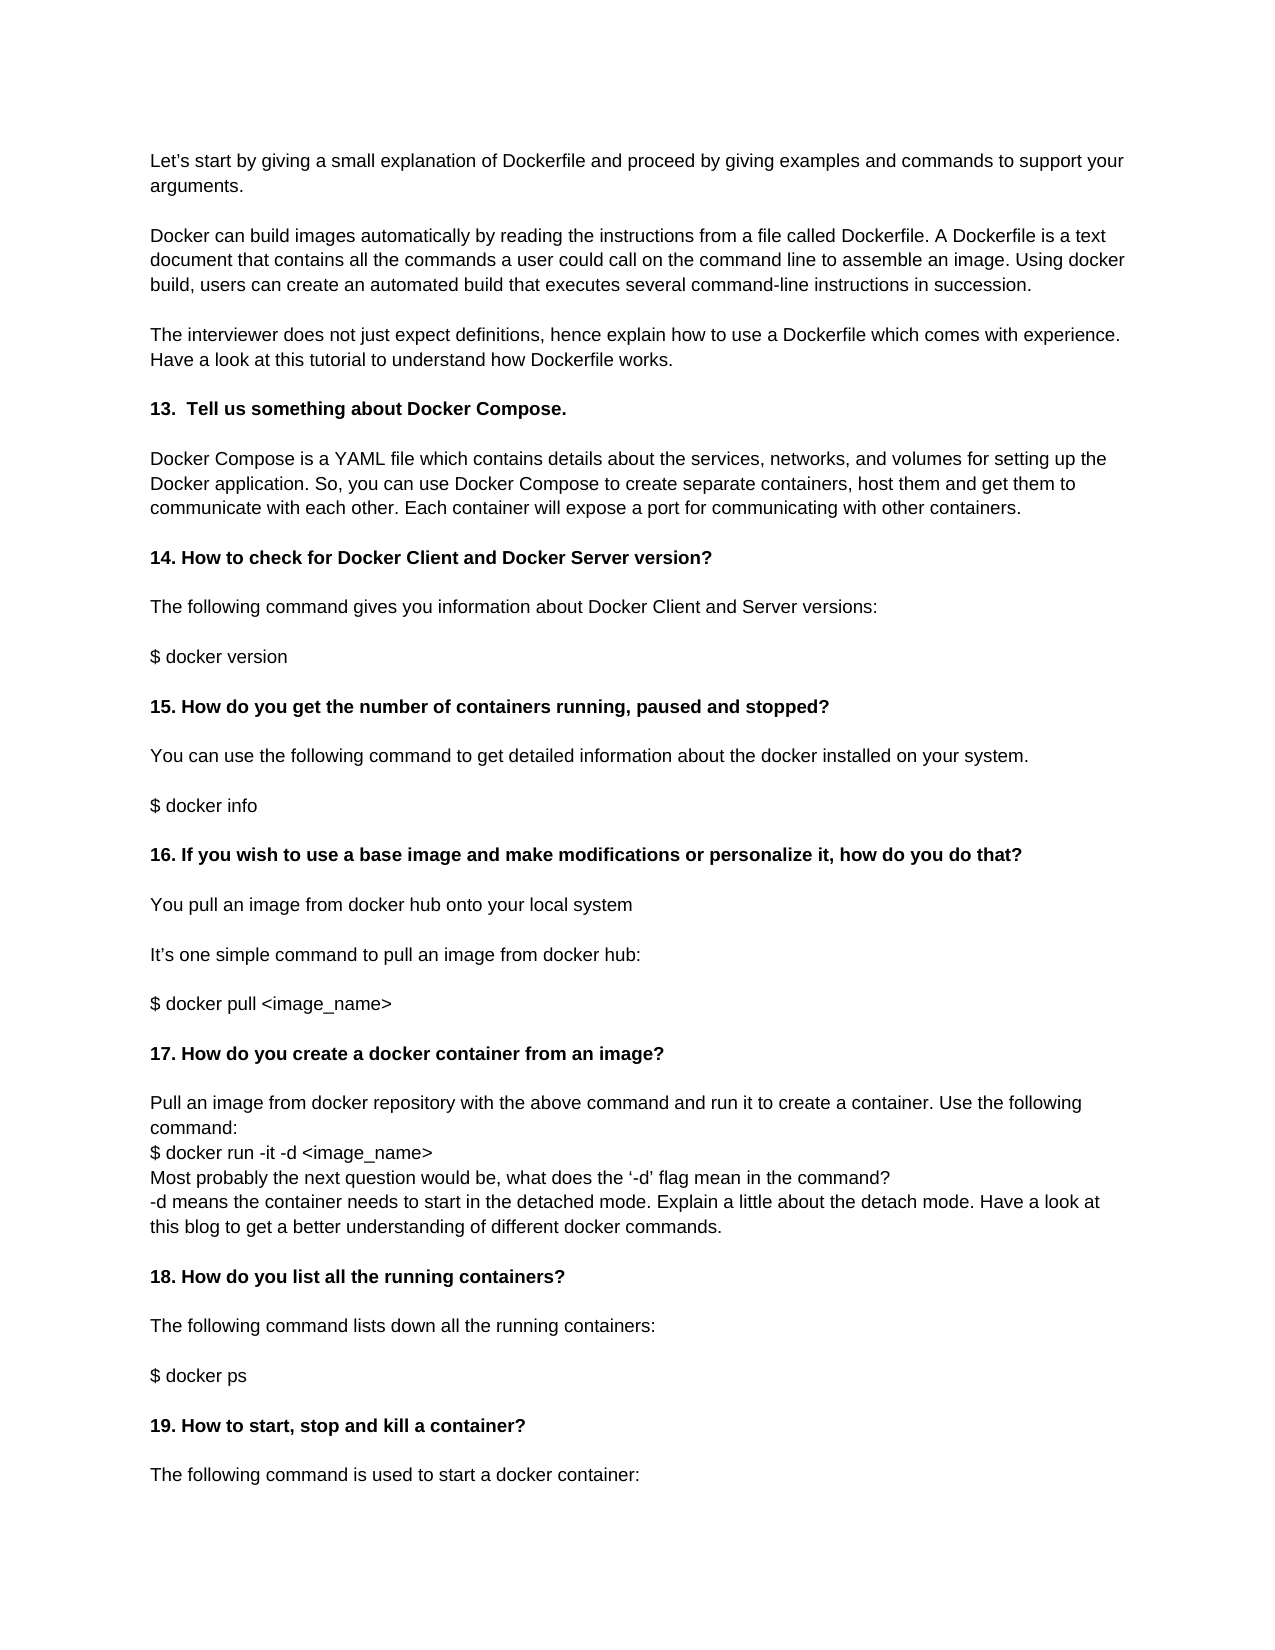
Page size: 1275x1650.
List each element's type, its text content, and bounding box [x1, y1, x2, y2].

text 14. How to check for Docker Client and Docker Server version? [150, 547, 1125, 568]
text $ docker pull <image_name> [150, 993, 1125, 1014]
text Pull an image from docker repository with the above command and run it to create a container. Use the following command: [150, 1092, 1125, 1138]
text 17. How do you create a docker container from an image? [150, 1042, 1125, 1064]
text Docker Compose is a YAML file which contains details about the services, networks, and volumes for setting up the Docker application. So, you can use Docker Compose to create separate containers, host them and get them to communicate with each other. Each container will expose a port for communicating with other containers. [150, 447, 1125, 519]
text The following command lists down all the running containers: [150, 1315, 1125, 1337]
text $ docker info [150, 794, 1125, 816]
text The following command gives you information about Docker Client and Server versions: [150, 596, 1125, 618]
text 15. How do you get the number of containers running, paused and stopped? [150, 695, 1125, 717]
text You can use the following command to get detailed information about the docker installed on your system. [150, 745, 1125, 767]
text -d means the container needs to start in the detached mode. Explain a little about the detach mode. Have a look at this blog to get a better understanding of different docker commands. [150, 1191, 1125, 1238]
text You pull an image from docker hub onto your local system [150, 894, 1125, 915]
text $ docker version [150, 646, 1125, 667]
text 16. If you wish to use a base image and make modifications or personalize it, how do you do that? [150, 844, 1125, 866]
text 18. How do you list all the running containers? [150, 1266, 1125, 1287]
text Let’s start by giving a small explanation of Dockerfile and proceed by giving examples and commands to support your arguments. [150, 150, 1125, 196]
text 13. Tell us something about Docker Compose. [150, 398, 1125, 419]
text 19. How to start, stop and kill a container? [150, 1414, 1125, 1436]
text $ docker ps [150, 1365, 1125, 1386]
text Docker can build images automatically by reading the instructions from a file called Dockerfile. A Dockerfile is a text document that contains all the commands a user could call on the command line to assemble an image. Using docker build, users can create an automated build that executes several command-line instructions in succession. [150, 224, 1125, 296]
text The interviewer does not just expect definitions, hence explain how to use a Dockerfile which comes with experience. Have a look at this tutorial to understand how Dockerfile works. [150, 323, 1125, 370]
text It’s one simple command to pull an image from docker hub: [150, 943, 1125, 965]
text $ docker run -it -d <image_name> [150, 1142, 1125, 1163]
text Most probably the next question would be, what does the ‘-d’ flag mean in the command? [150, 1166, 1125, 1188]
text The following command is used to start a docker container: [150, 1464, 1125, 1486]
